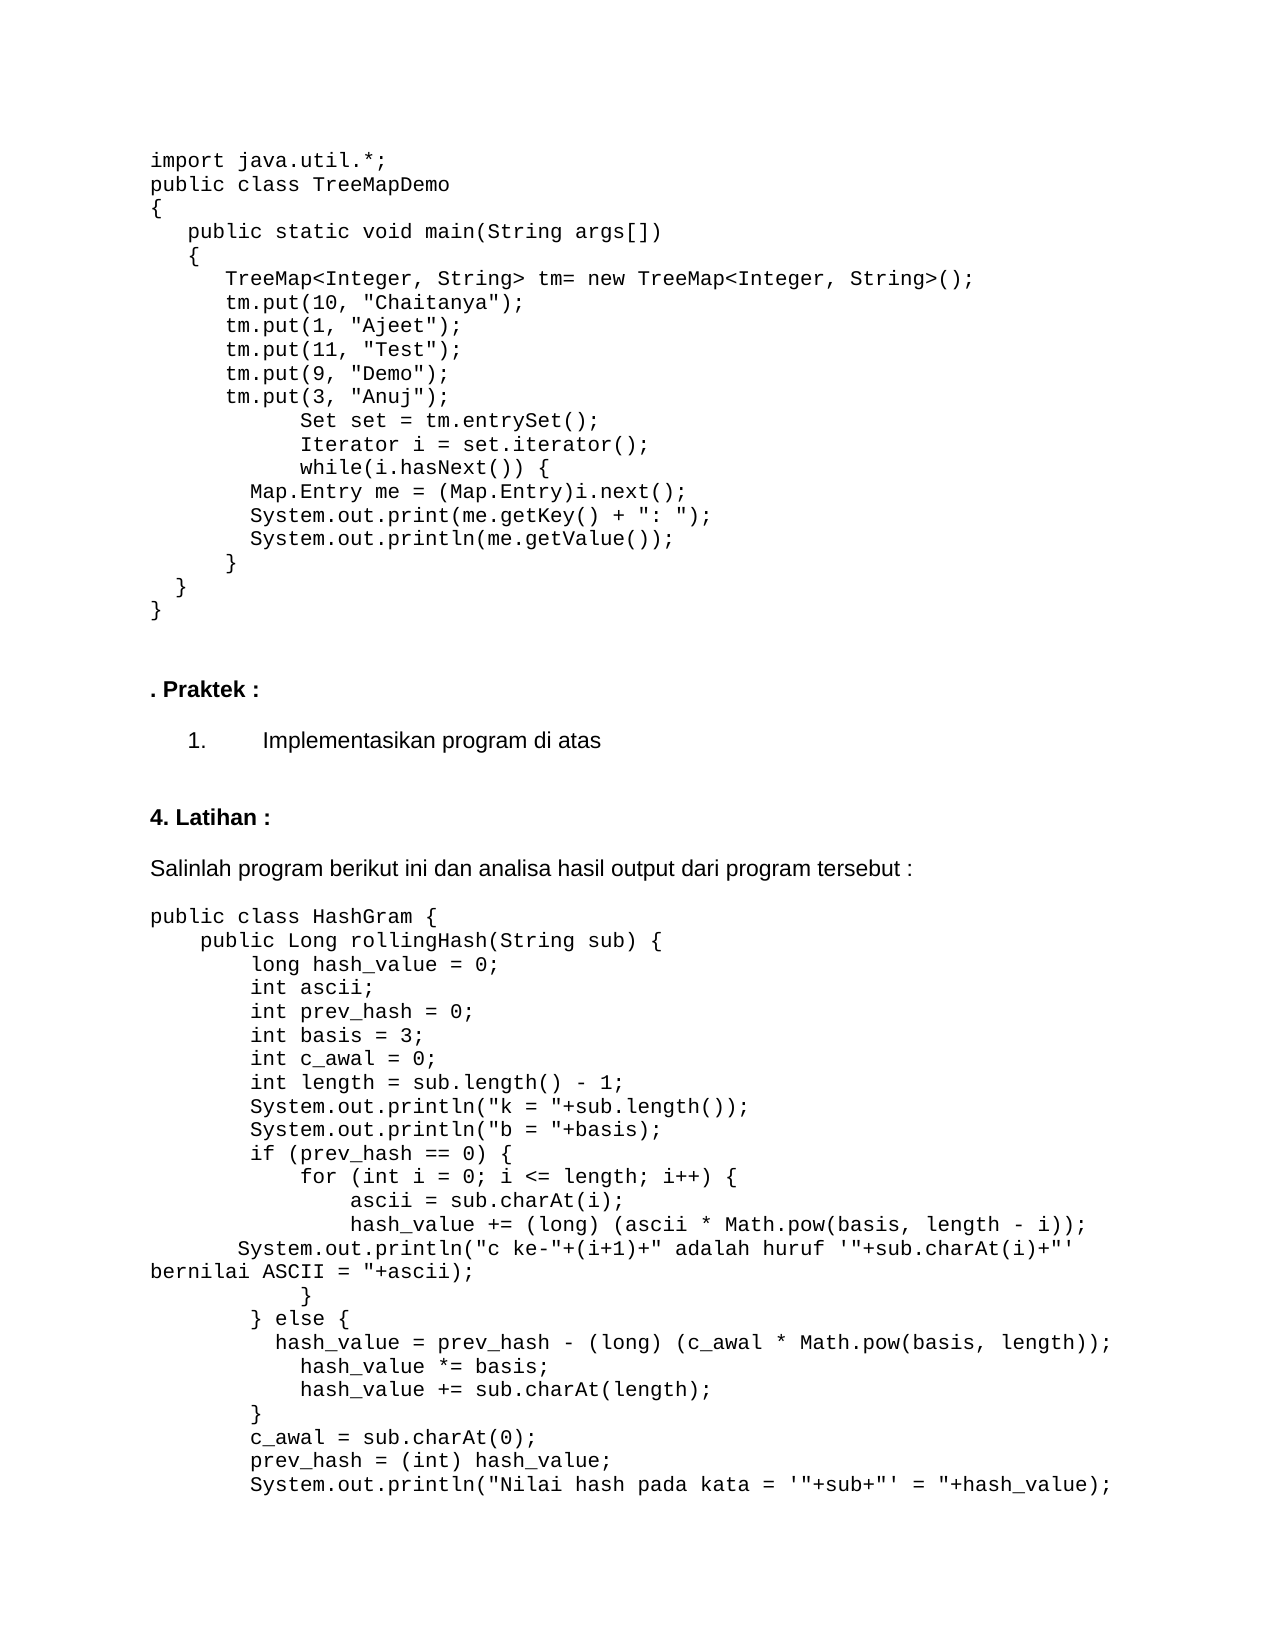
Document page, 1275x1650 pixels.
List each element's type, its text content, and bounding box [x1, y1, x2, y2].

text public class HashGram { [150, 906, 1125, 930]
list Implementasikan program di atas [187, 727, 1125, 753]
text { [150, 197, 1125, 221]
text Iterator i = set.iterator(); [150, 434, 1125, 457]
text 4. Latihan : [150, 804, 1125, 831]
text Map.Entry me = (Map.Entry)i.next(); [150, 481, 1125, 505]
text c_awal = sub.charAt(0); [150, 1427, 1125, 1450]
text ascii = sub.charAt(i); [150, 1190, 1125, 1214]
text } [150, 599, 1125, 623]
text tm.put(10, "Chaitanya"); [150, 292, 1125, 316]
text int basis = 3; [150, 1025, 1125, 1048]
text System.out.println(me.getValue()); [150, 528, 1125, 552]
text tm.put(9, "Demo"); [150, 363, 1125, 386]
text System.out.println("c ke-"+(i+1)+" adalah huruf '"+sub.charAt(i)+"' bernilai ASCII = "+ascii); [150, 1237, 1125, 1285]
text int ascii; [150, 977, 1125, 1001]
text Set set = tm.entrySet(); [150, 410, 1125, 434]
text prev_hash = (int) hash_value; [150, 1450, 1125, 1474]
text } [150, 576, 1125, 599]
text hash_value *= basis; [150, 1356, 1125, 1379]
text int c_awal = 0; [150, 1048, 1125, 1072]
text System.out.println("Nilai hash pada kata = '"+sub+"' = "+hash_value); [150, 1474, 1125, 1498]
text System.out.println("b = "+basis); [150, 1119, 1125, 1143]
text hash_value += sub.charAt(length); [150, 1379, 1125, 1403]
text } else { [150, 1308, 1125, 1332]
text long hash_value = 0; [150, 954, 1125, 977]
text hash_value = prev_hash - (long) (c_awal * Math.pow(basis, length)); [150, 1332, 1125, 1356]
text Salinlah program berikut ini dan analisa hasil output dari program tersebut : [150, 855, 1125, 882]
text } [150, 1403, 1125, 1427]
text public class TreeMapDemo [150, 174, 1125, 197]
text . Praktek : [150, 676, 1125, 702]
text TreeMap<Integer, String> tm= new TreeMap<Integer, String>(); [150, 268, 1125, 292]
text public static void main(String args[]) [150, 221, 1125, 244]
text tm.put(11, "Test"); [150, 339, 1125, 363]
text } [150, 1285, 1125, 1308]
text tm.put(1, "Ajeet"); [150, 316, 1125, 339]
text { [150, 244, 1125, 268]
text int prev_hash = 0; [150, 1001, 1125, 1025]
text if (prev_hash == 0) { [150, 1143, 1125, 1167]
text int length = sub.length() - 1; [150, 1072, 1125, 1096]
text hash_value += (long) (ascii * Math.pow(basis, length - i)); [150, 1214, 1125, 1237]
text while(i.hasNext()) { [150, 457, 1125, 481]
text } [150, 552, 1125, 576]
text public Long rollingHash(String sub) { [150, 930, 1125, 954]
text import java.util.*; [150, 150, 1125, 174]
text for (int i = 0; i <= length; i++) { [150, 1167, 1125, 1190]
text tm.put(3, "Anuj"); [150, 386, 1125, 410]
text System.out.println("k = "+sub.length()); [150, 1096, 1125, 1119]
text System.out.print(me.getKey() + ": "); [150, 505, 1125, 528]
